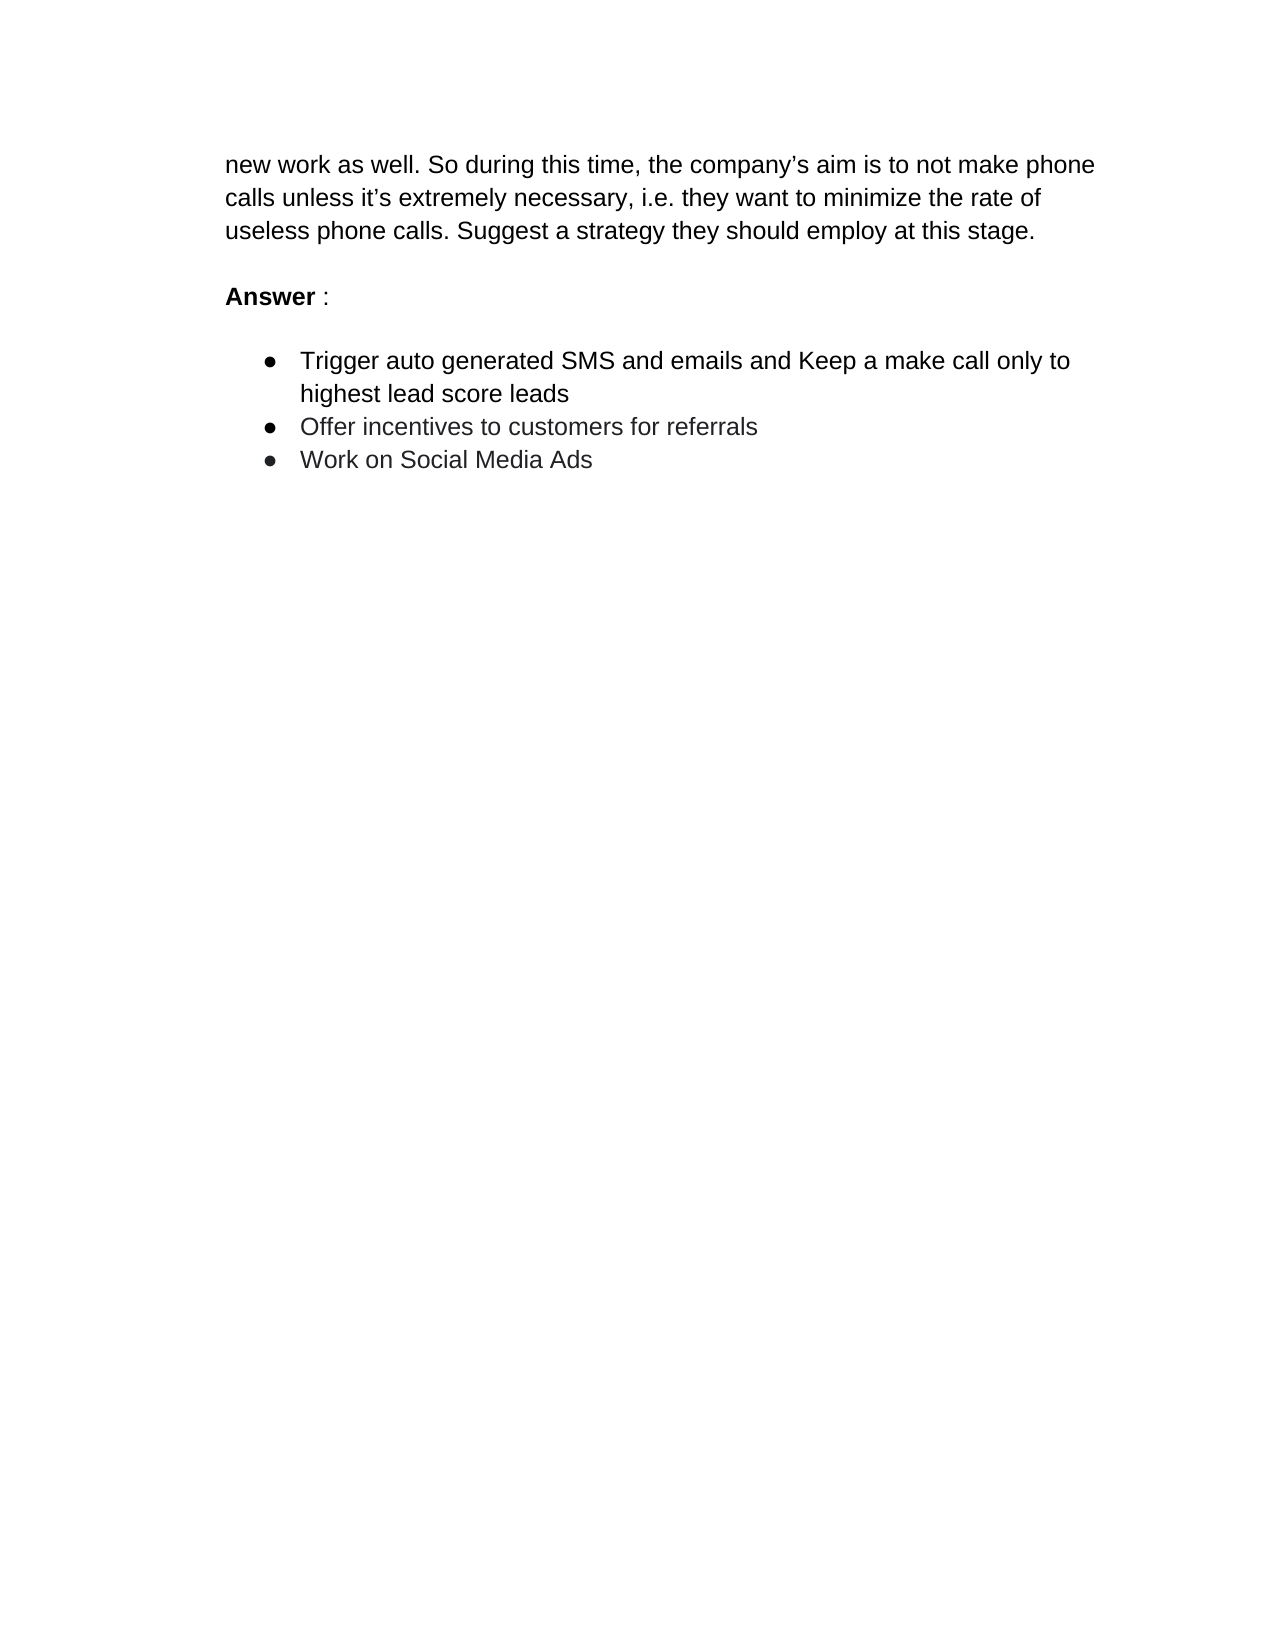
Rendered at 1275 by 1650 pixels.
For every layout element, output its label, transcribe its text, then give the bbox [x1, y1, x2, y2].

text Answer : [150, 282, 1125, 311]
list Offer incentives to customers for referrals [262, 412, 1125, 441]
list Work on Social Media Ads [262, 445, 1125, 473]
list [187, 150, 1125, 245]
list Trigger auto generated SMS and emails and Keep a make call only to highest lead score leads [262, 346, 1125, 407]
